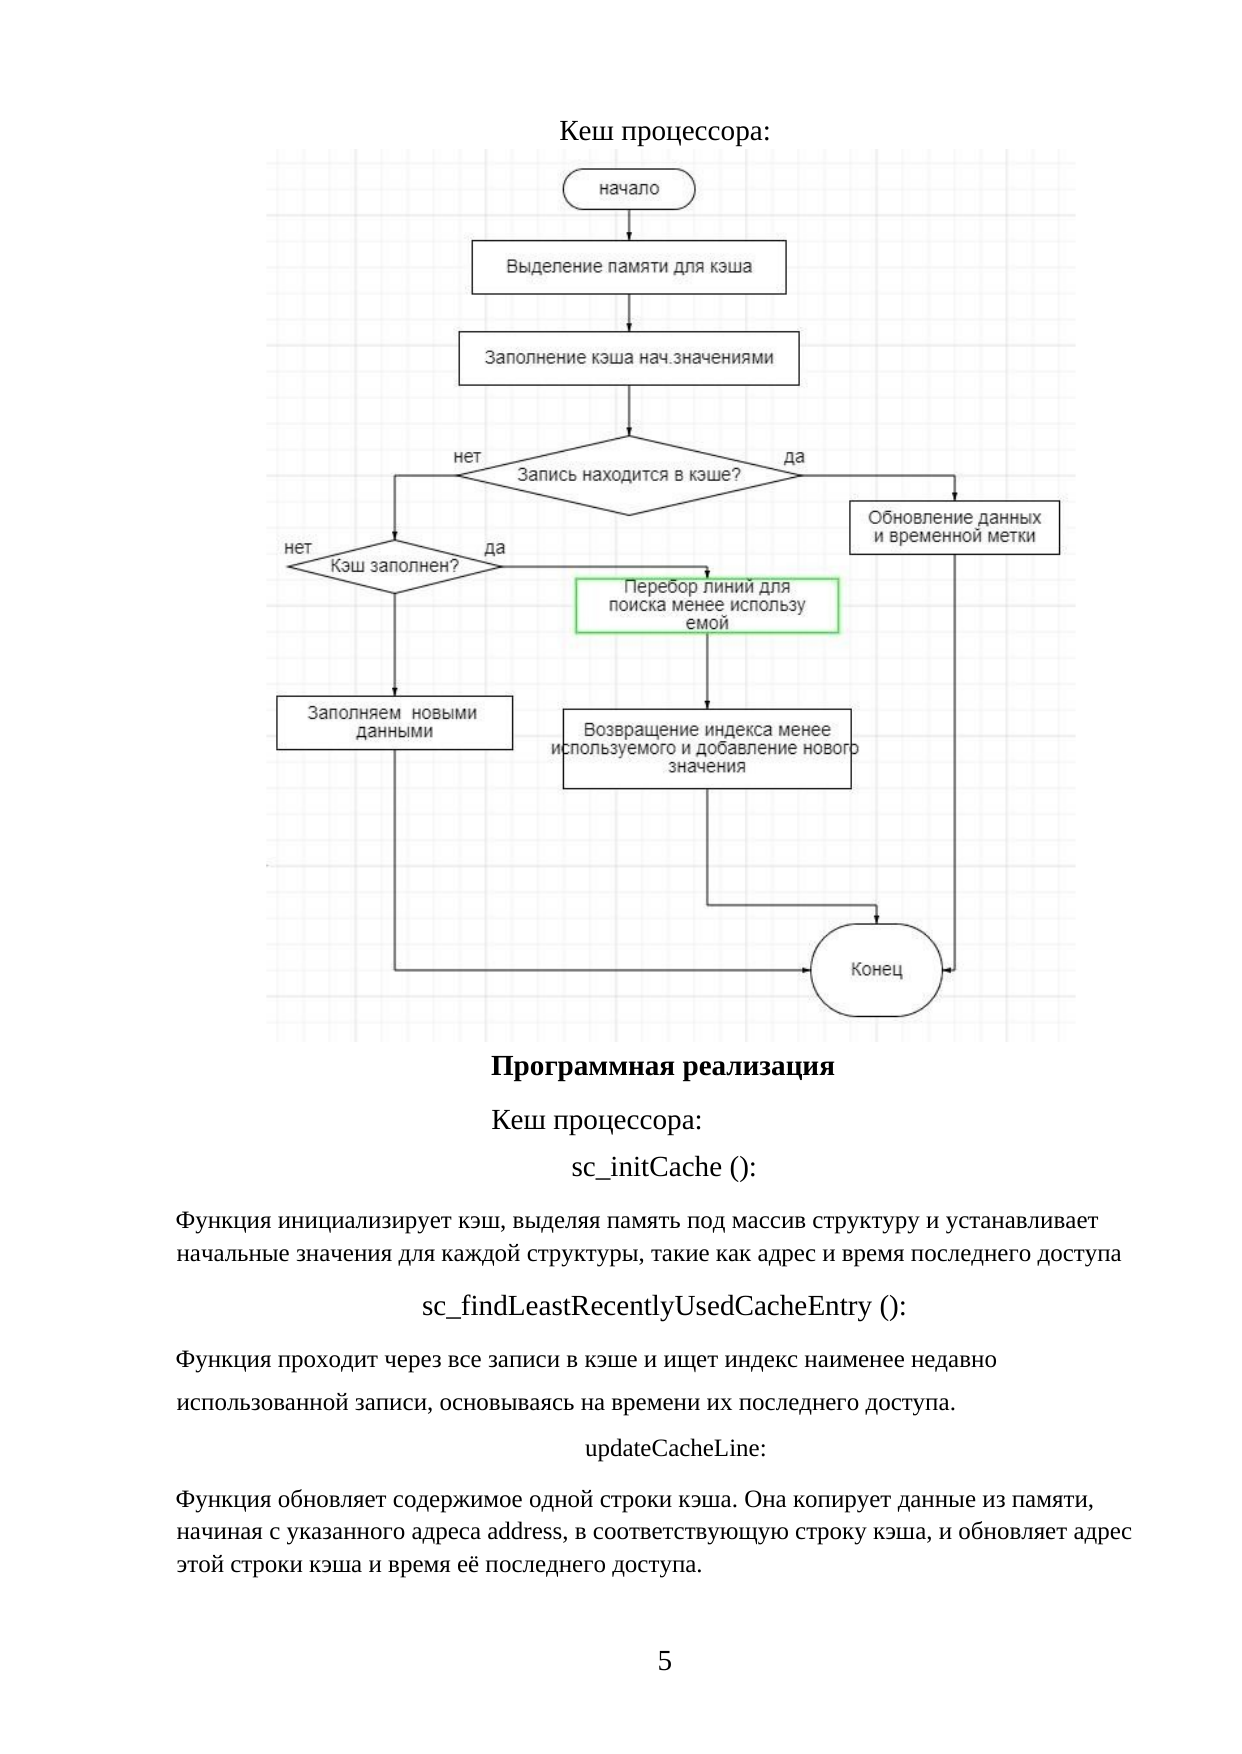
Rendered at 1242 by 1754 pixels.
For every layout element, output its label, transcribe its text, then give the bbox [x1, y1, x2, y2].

subtitle Программная реализация [343, 1048, 983, 1082]
text updateCacheLine: [175, 1433, 1176, 1462]
text sc_initCache (): [176, 1149, 1153, 1183]
text Функция инициализирует кэш, выделяя память под массив структуру и устанавливает начальные значения для каждой структуры, такие как адрес и время последнего доступа [175, 1205, 1176, 1266]
text Кеш процессора: [491, 1102, 1153, 1135]
text sc_findLeastRecentlyUsedCacheEntry (): [176, 1288, 1153, 1322]
picture [266, 149, 1076, 1042]
text Функция проходит через все записи в кэше и ищет индекс наименее недавно использованной записи, основываясь на времени их последнего доступа. [175, 1344, 1142, 1415]
text Функция обновляет содержимое одной строки кэша. Она копирует данные из памяти, начиная с указанного адреса address, в соответствующую строку кэша, и обновляет адрес этой строки кэша и время её последнего доступа. [175, 1484, 1133, 1578]
text Кеш процессора: [559, 113, 1153, 146]
